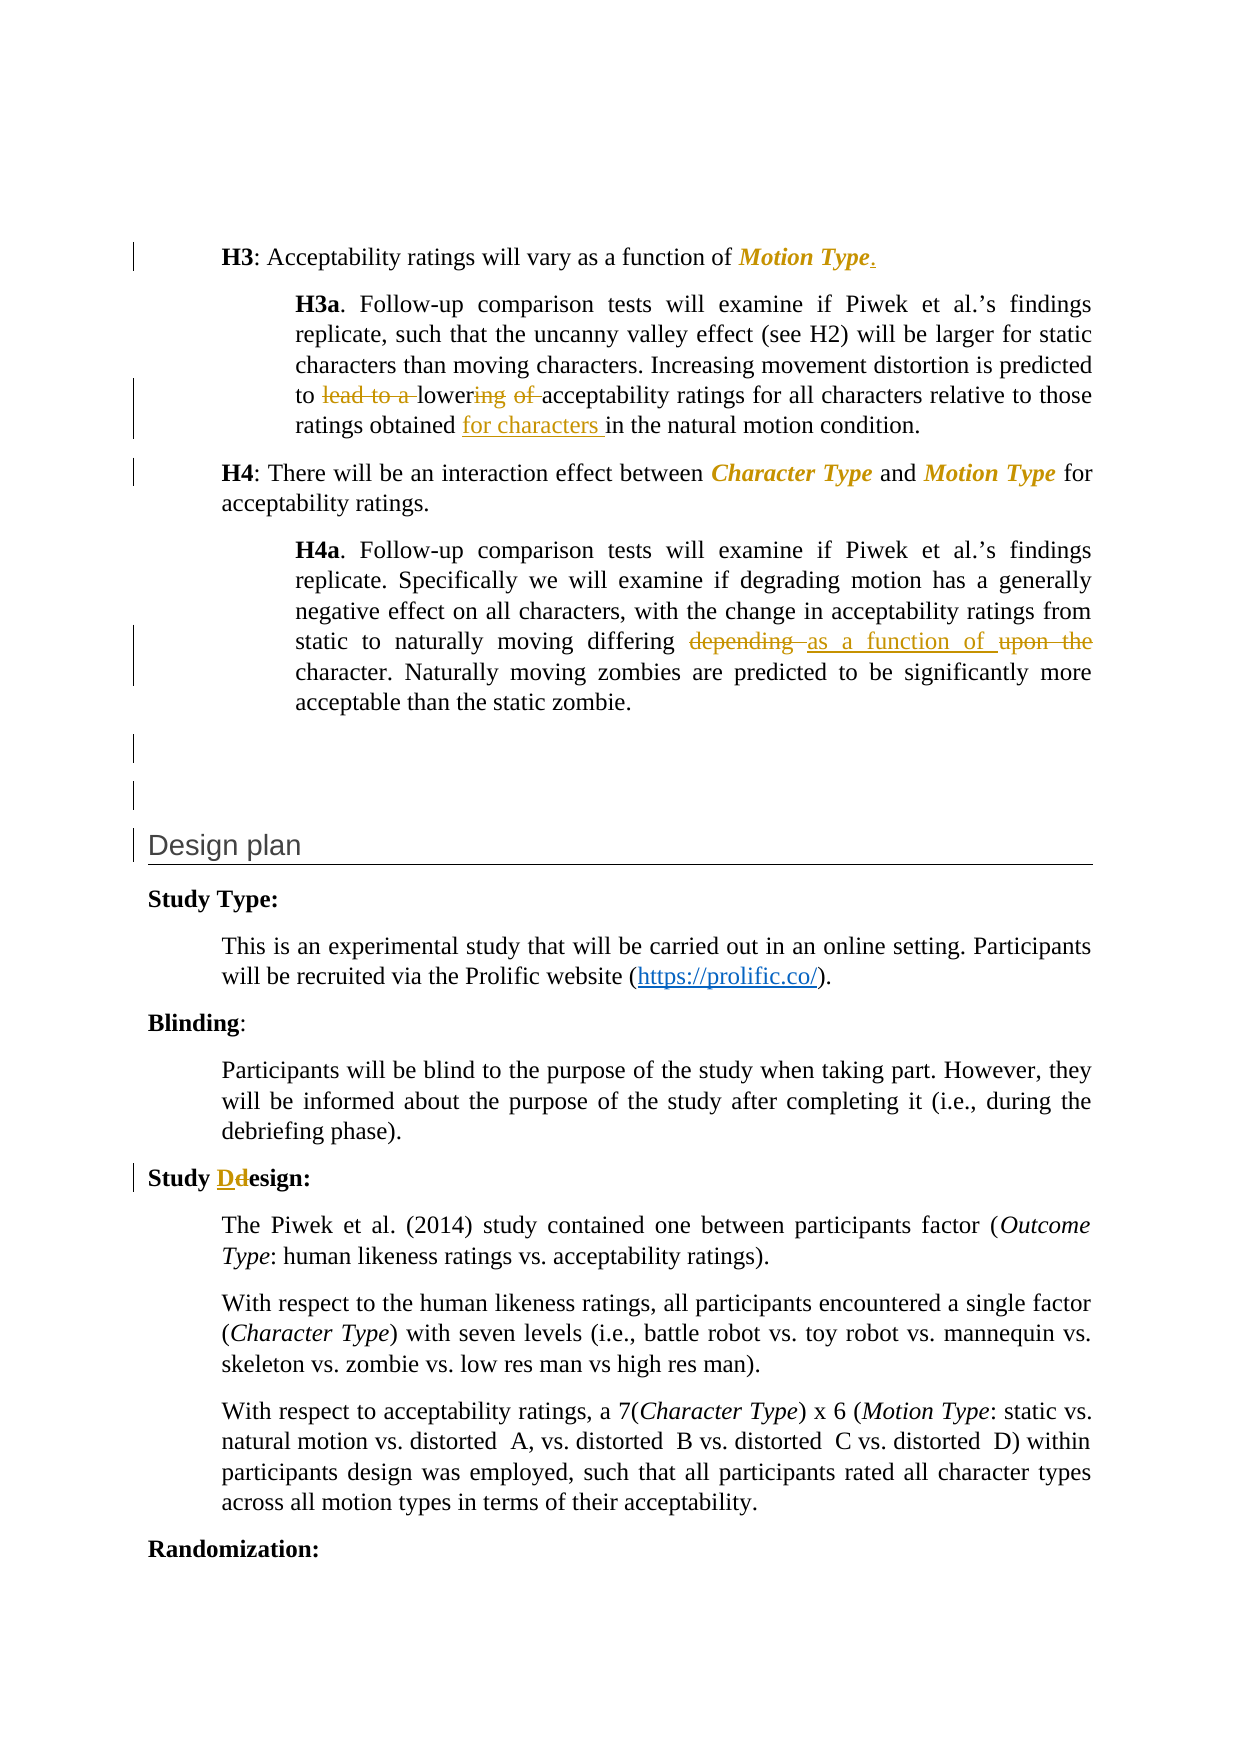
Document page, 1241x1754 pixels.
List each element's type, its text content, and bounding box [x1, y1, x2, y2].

text H4: There will be an interaction effect between Character Type and Motion Type for acceptability ratings. [221, 458, 1093, 517]
text Blinding: [148, 1008, 1093, 1037]
text The Piwek et al. (2014) study contained one between participants factor (Outcome Type: human likeness ratings vs. acceptability ratings). [221, 1210, 1093, 1269]
text Study Type: [148, 884, 1093, 912]
text With respect to the human likeness ratings, all participants encountered a single factor (Character Type) with seven levels (i.e., battle robot vs. toy robot vs. mannequin vs. skeleton vs. zombie vs. low res man vs high res man). [221, 1288, 1093, 1377]
text This is an experimental study that will be carried out in an online setting. Participants will be recruited via the Prolific website (https://prolific.co/). [221, 931, 1093, 990]
text Randomization: [148, 1534, 1093, 1563]
text H4a. Follow-up comparison tests will examine if Piwek et al.’s findings replicate. Specifically we will examine if degrading motion has a generally negative effect on all characters, with the change in acceptability ratings from static to naturally moving differing character. Naturally moving zombies are predicted to be significantly more acceptable than the static zombie. [295, 535, 1093, 716]
text Design plan [148, 828, 1093, 864]
text Study esign: [148, 1163, 1093, 1192]
text H3a. Follow-up comparison tests will examine if Piwek et al.’s findings replicate, such that the uncanny valley effect (see H2) will be larger for static characters than moving characters. Increasing movement distortion is predicted to lower acceptability ratings for all characters relative to those ratings obtained in the natural motion condition. [295, 289, 1093, 439]
text With respect to acceptability ratings, a 7(Character Type) x 6 (Motion Type: static vs. natural motion vs. distorted A, vs. distorted B vs. distorted C vs. distorted D) within participants design was employed, such that all participants rated all character types across all motion types in terms of their acceptability. [221, 1396, 1093, 1516]
text H3: Acceptability ratings will vary as a function of Motion Type [221, 242, 1093, 271]
text Participants will be blind to the purpose of the study when taking part. However, they will be informed about the purpose of the study after completing it (i.e., during the debriefing phase). [221, 1055, 1093, 1145]
